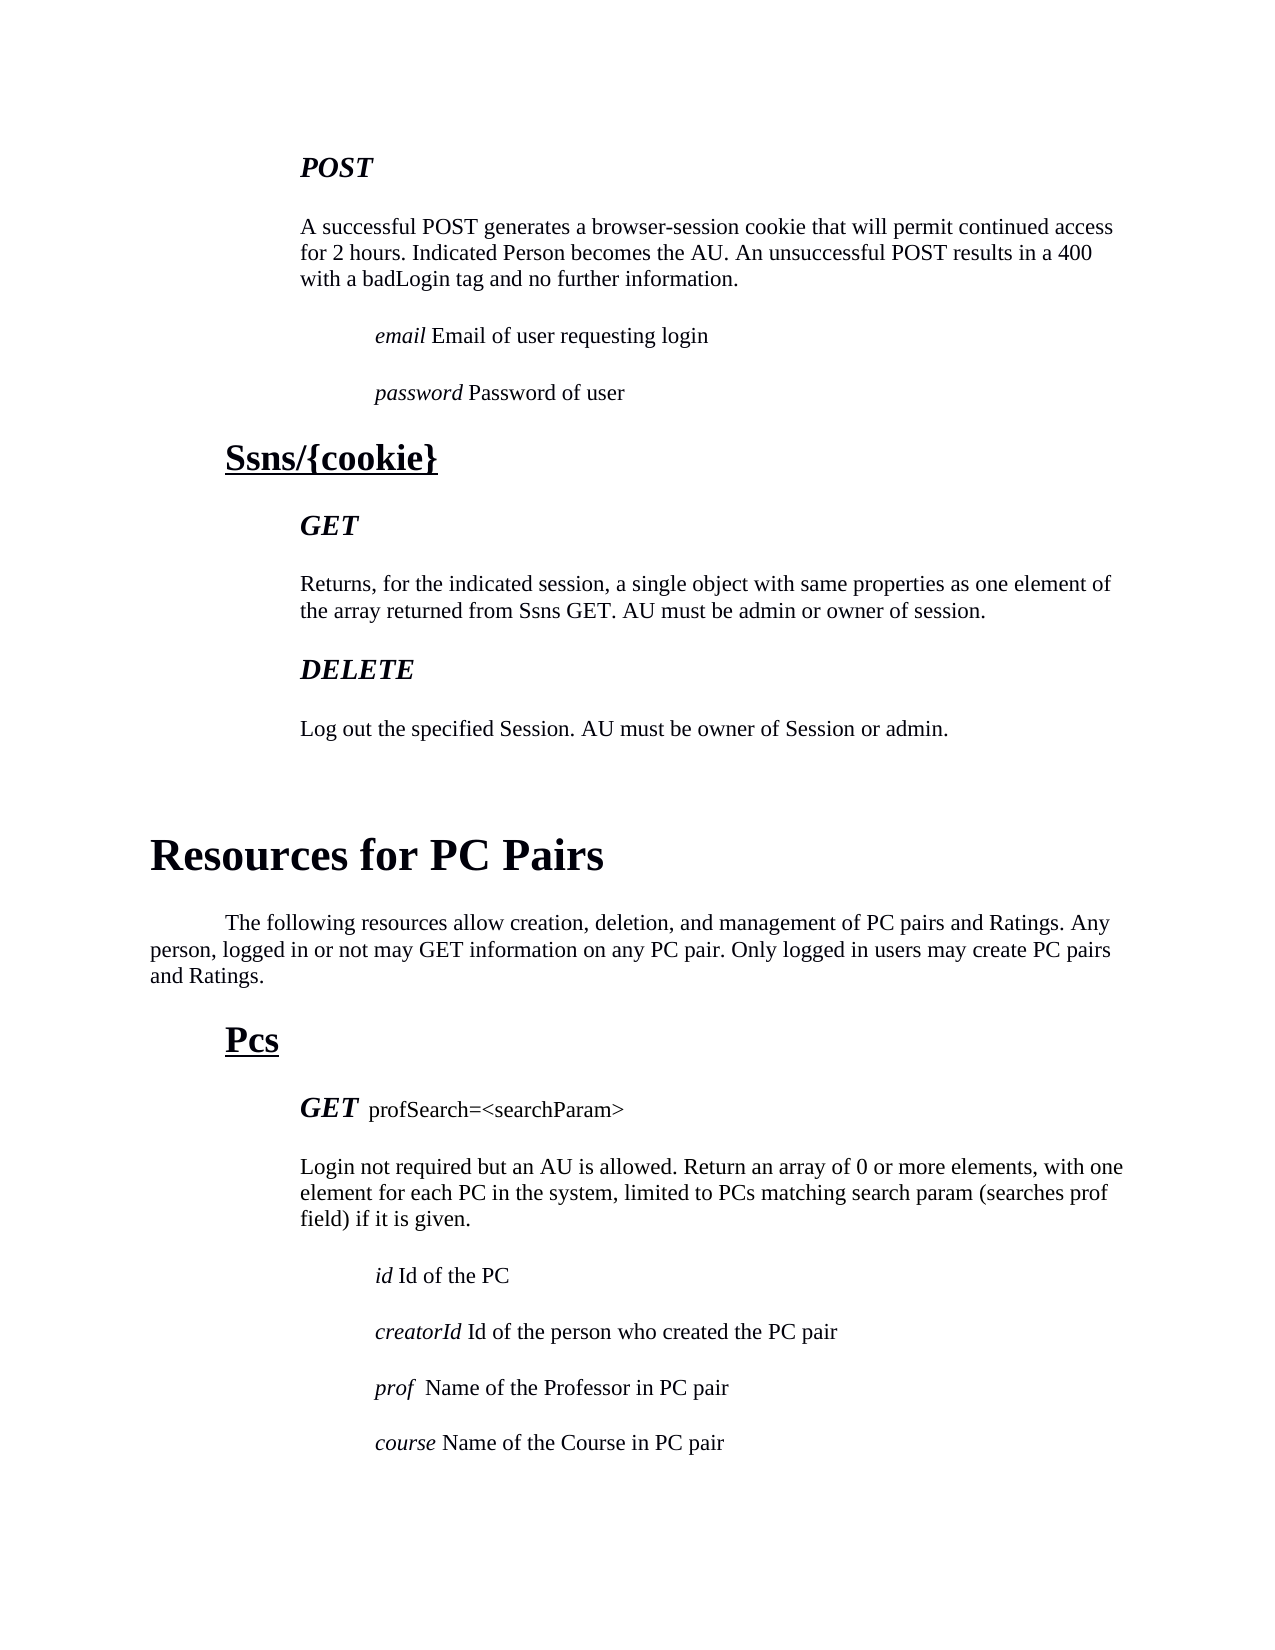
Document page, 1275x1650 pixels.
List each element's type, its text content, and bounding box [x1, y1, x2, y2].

text course Name of the Course in PC pair [375, 1429, 1125, 1456]
text id Id of the PC [375, 1261, 1125, 1289]
text The following resources allow creation, deletion, and management of PC pairs and Ratings. Any person, logged in or not may GET information on any PC pair. Only logged in users may create PC pairs and Ratings. [150, 909, 1125, 988]
text Ssns/{cookie} [225, 435, 1125, 478]
text password Password of user [375, 378, 1125, 406]
text Returns, for the indicated session, a single object with same properties as one element of the array returned from Ssns GET. AU must be admin or owner of session. [300, 570, 1125, 623]
text POST [300, 150, 1125, 183]
text Pcs [225, 1018, 1125, 1061]
text A successful POST generates a browser-session cookie that will permit continued access for 2 hours. Indicated Person becomes the AU. An unsuccessful POST results in a 400 with a badLogin tag and no further information. [300, 213, 1125, 292]
text DELETE [300, 652, 1125, 686]
text Login not required but an AU is allowed. Return an array of 0 or more elements, with one element for each PC in the system, limited to PCs matching search param (searches prof field) if it is given. [300, 1153, 1125, 1232]
text Log out the specified Session. AU must be owner of Session or admin. [300, 715, 1125, 741]
text GET [300, 508, 1125, 541]
text creatorId Id of the person who created the PC pair [375, 1318, 1125, 1344]
text GET profSearch=<searchParam> [300, 1090, 1125, 1123]
text email Email of user requesting login [375, 321, 1125, 349]
text prof Name of the Professor in PC pair [375, 1374, 1125, 1400]
text Resources for PC Pairs [150, 828, 1125, 880]
